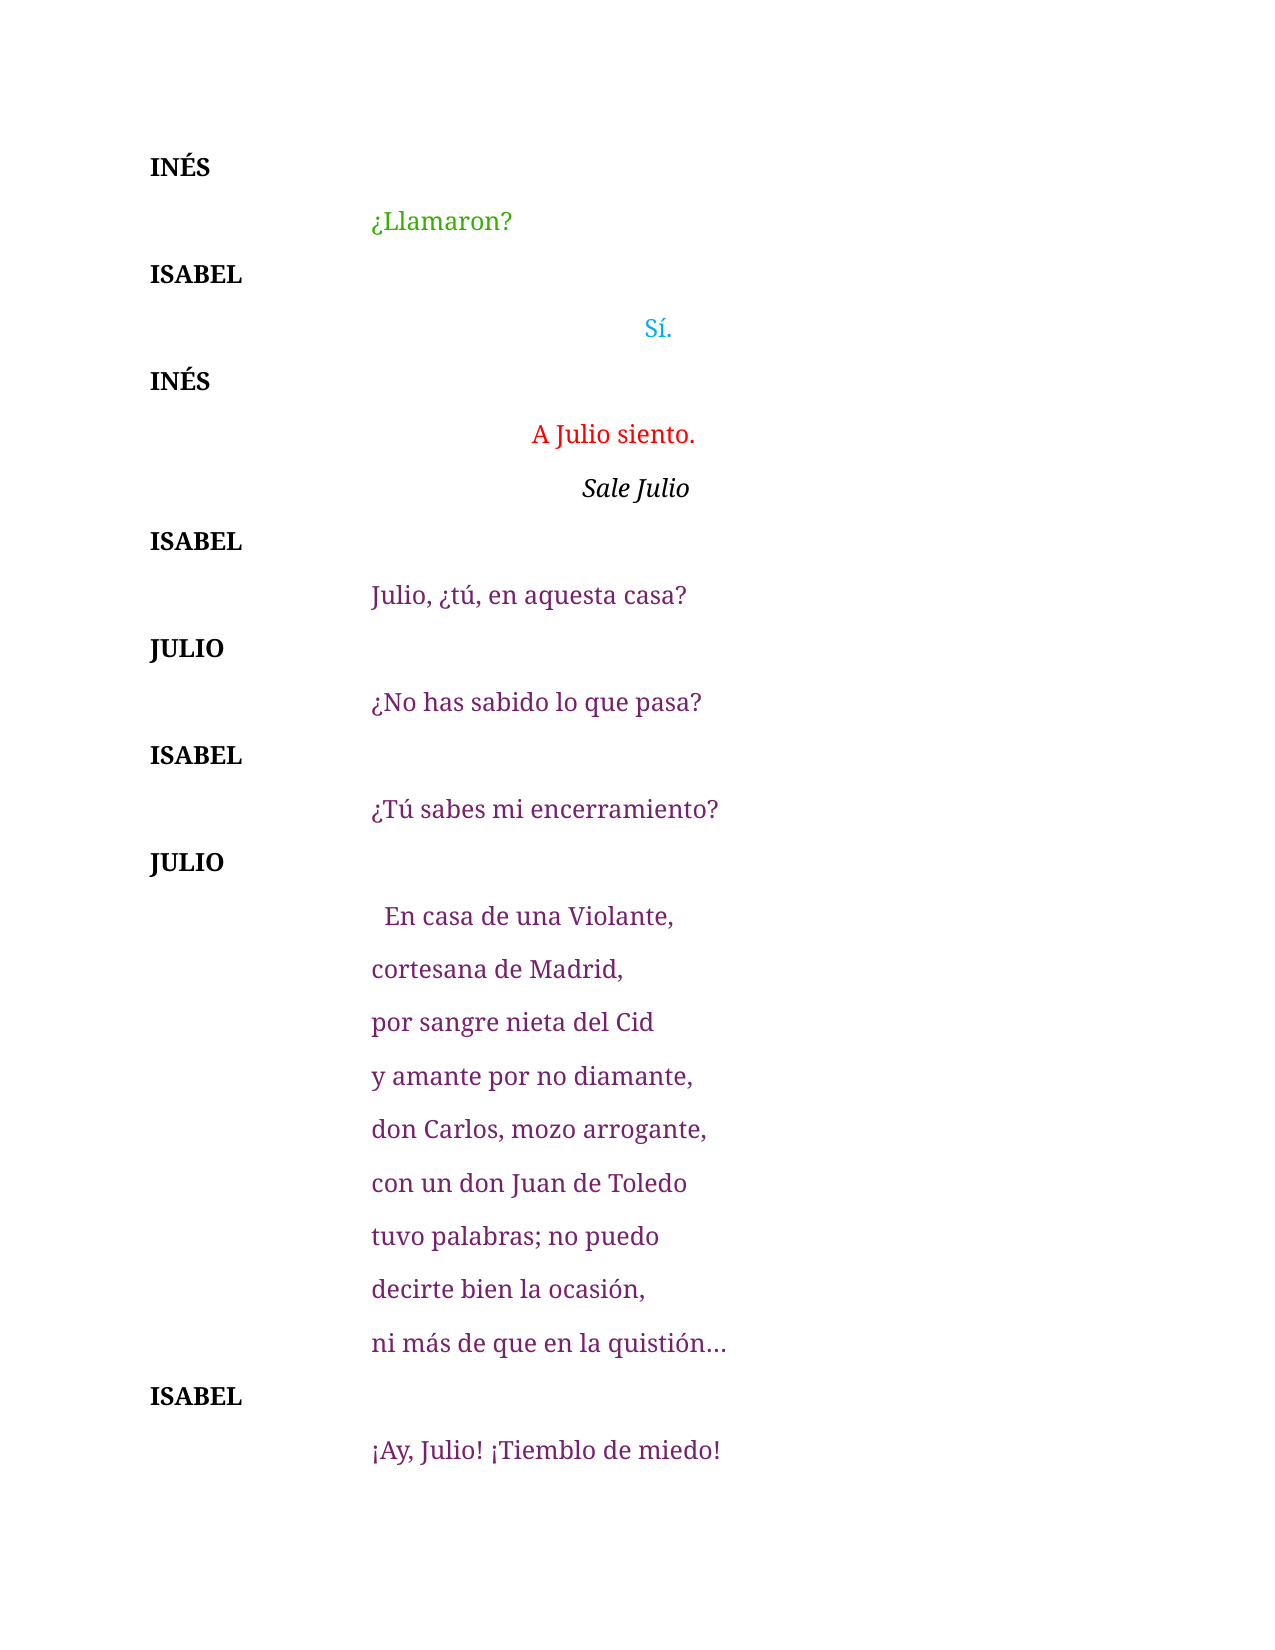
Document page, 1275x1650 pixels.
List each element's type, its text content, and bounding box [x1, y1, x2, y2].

text tuvo palabras; no puedo [150, 1219, 1125, 1253]
text Julio, ¿tú, en aquesta casa? [150, 577, 1125, 612]
text A Julio siento. [150, 417, 1125, 451]
text julio [150, 845, 1125, 879]
text Sale Julio [150, 471, 1125, 505]
text ¡Ay, Julio! ¡Tiemblo de miedo! [150, 1432, 1125, 1467]
text Sí. [297, 310, 1125, 344]
text isabel [150, 738, 1125, 772]
text por sangre nieta del Cid [150, 1005, 1125, 1039]
text En casa de una Violante, [150, 898, 1125, 932]
text ni más de que en la quistión… [150, 1326, 1125, 1360]
text ¿Llamaron? [150, 203, 1125, 237]
text cortesana de Madrid, [150, 952, 1125, 986]
text ¿Tú sabes mi encerramiento? [150, 791, 1125, 825]
text con un don Juan de Toledo [150, 1165, 1125, 1199]
text isabel [150, 524, 1125, 558]
text isabel [150, 1379, 1125, 1413]
text y amante por no diamante, [150, 1058, 1125, 1092]
text decirte bien la ocasión, [150, 1272, 1125, 1306]
text inés [150, 150, 1125, 184]
text isabel [150, 257, 1125, 291]
text don Carlos, mozo arrogante, [150, 1112, 1125, 1146]
text inés [150, 364, 1125, 398]
text ¿No has sabido lo que pasa? [150, 684, 1125, 718]
text julio [150, 631, 1125, 665]
